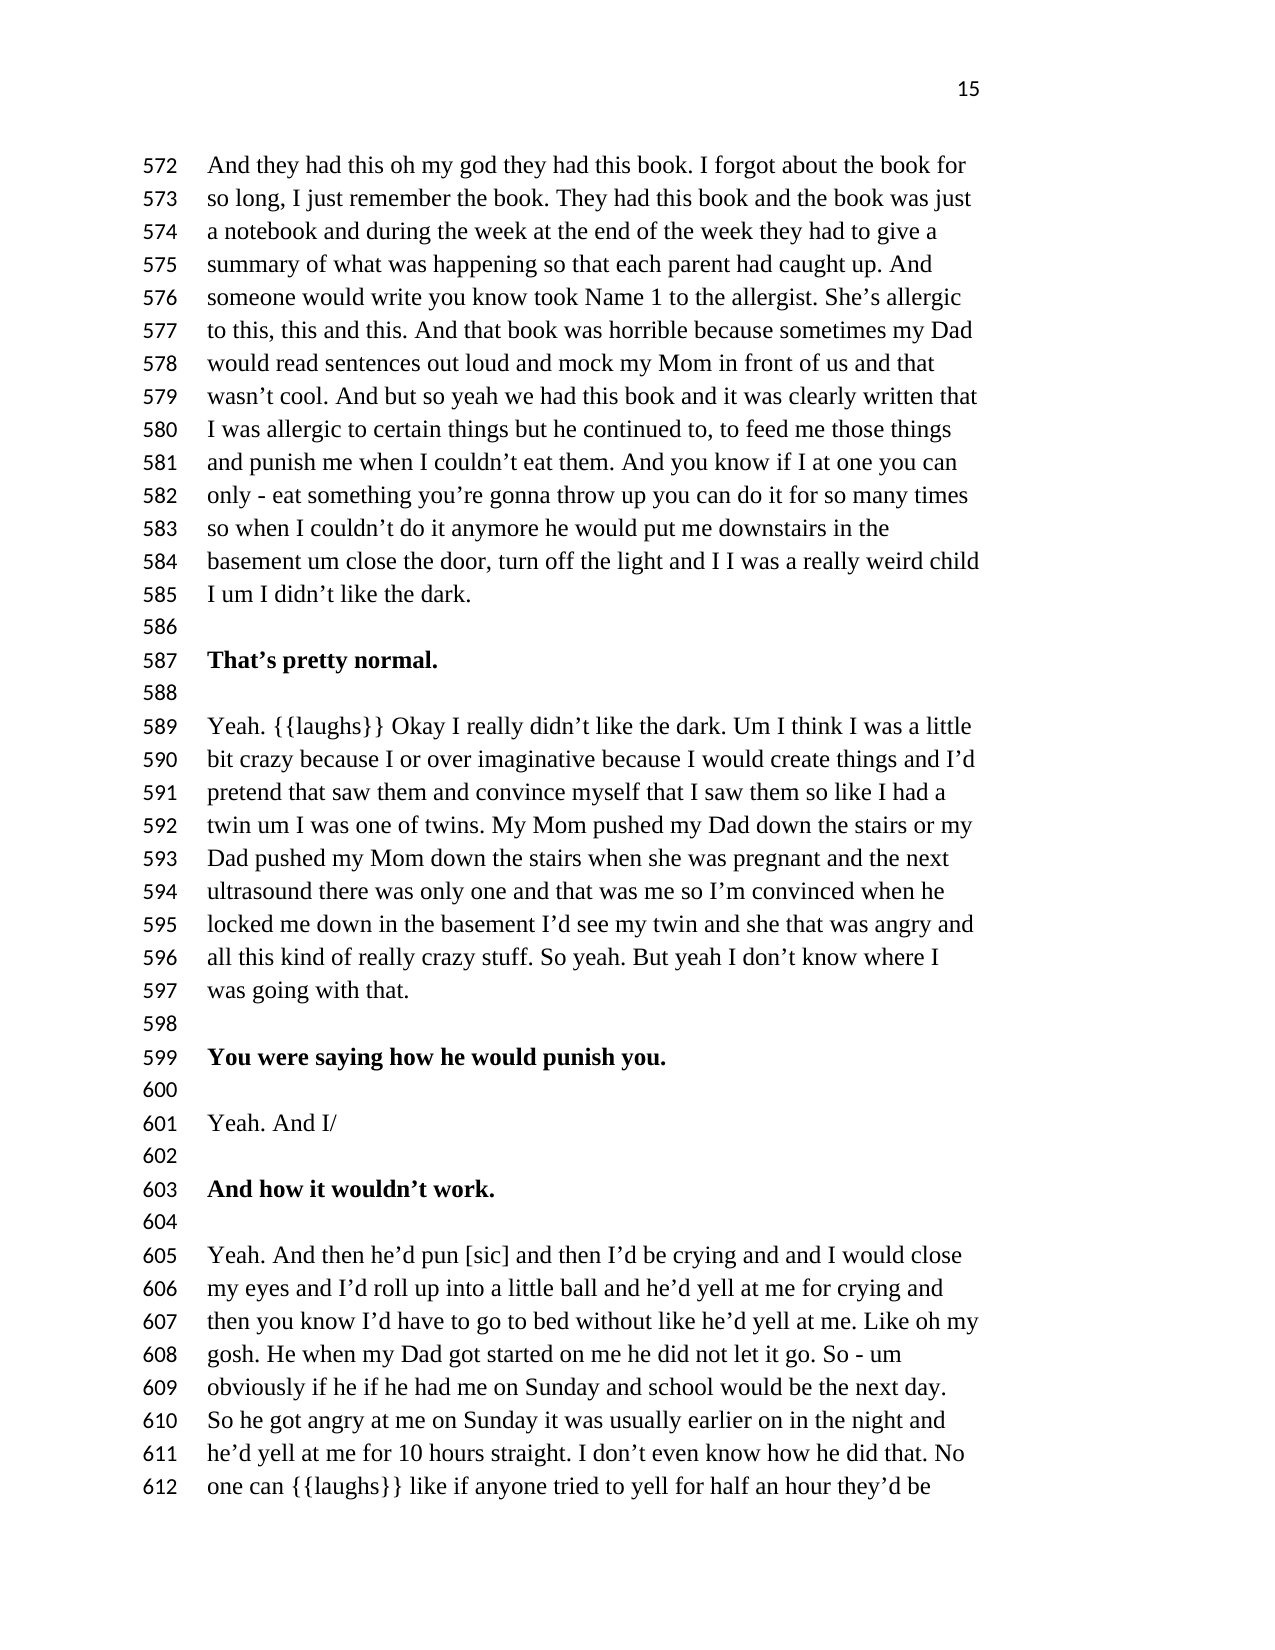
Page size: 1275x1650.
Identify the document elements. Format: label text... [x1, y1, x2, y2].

text You were saying how he would punish you. [207, 1042, 980, 1070]
text And they had this oh my god they had this book. I forgot about the book for so long, I just remember the book. They had this book and the book was just a notebook and during the week at the end of the week they had to give a summary of what was happening so that each parent had caught up. And someone would write you know took Name 1 to the allergist. She’s allergic to this, this and this. And that book was horrible because sometimes my Dad would read sentences out loud and mock my Mom in front of us and that wasn’t cool. And but so yeah we had this book and it was clearly written that I was allergic to certain things but he continued to, to feed me those things and punish me when I couldn’t eat them. And you know if I at one you can only - eat something you’re gonna throw up you can do it for so many times so when I couldn’t do it anymore he would put me downstairs in the basement um close the door, turn off the light and I I was a really weird child I um I didn’t like the dark. [207, 150, 980, 608]
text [207, 1240, 980, 1499]
text And how it wouldn’t work. [207, 1174, 980, 1202]
text Yeah. {{laughs}} Okay I really didn’t like the dark. Um I think I was a little bit crazy because I or over imaginative because I would create things and I’d pretend that saw them and convince myself that I saw them so like I had a twin um I was one of twins. My Mom pushed my Dad down the stairs or my Dad pushed my Mom down the stairs when she was pregnant and the next ultrasound there was only one and that was me so I’m convinced when he locked me down in the basement I’d see my twin and she that was angry and all this kind of really crazy stuff. So yeah. But yeah I don’t know where I was going with that. [207, 711, 980, 1004]
text Yeah. And I/ [207, 1108, 980, 1136]
text That’s pretty normal. [207, 645, 980, 674]
